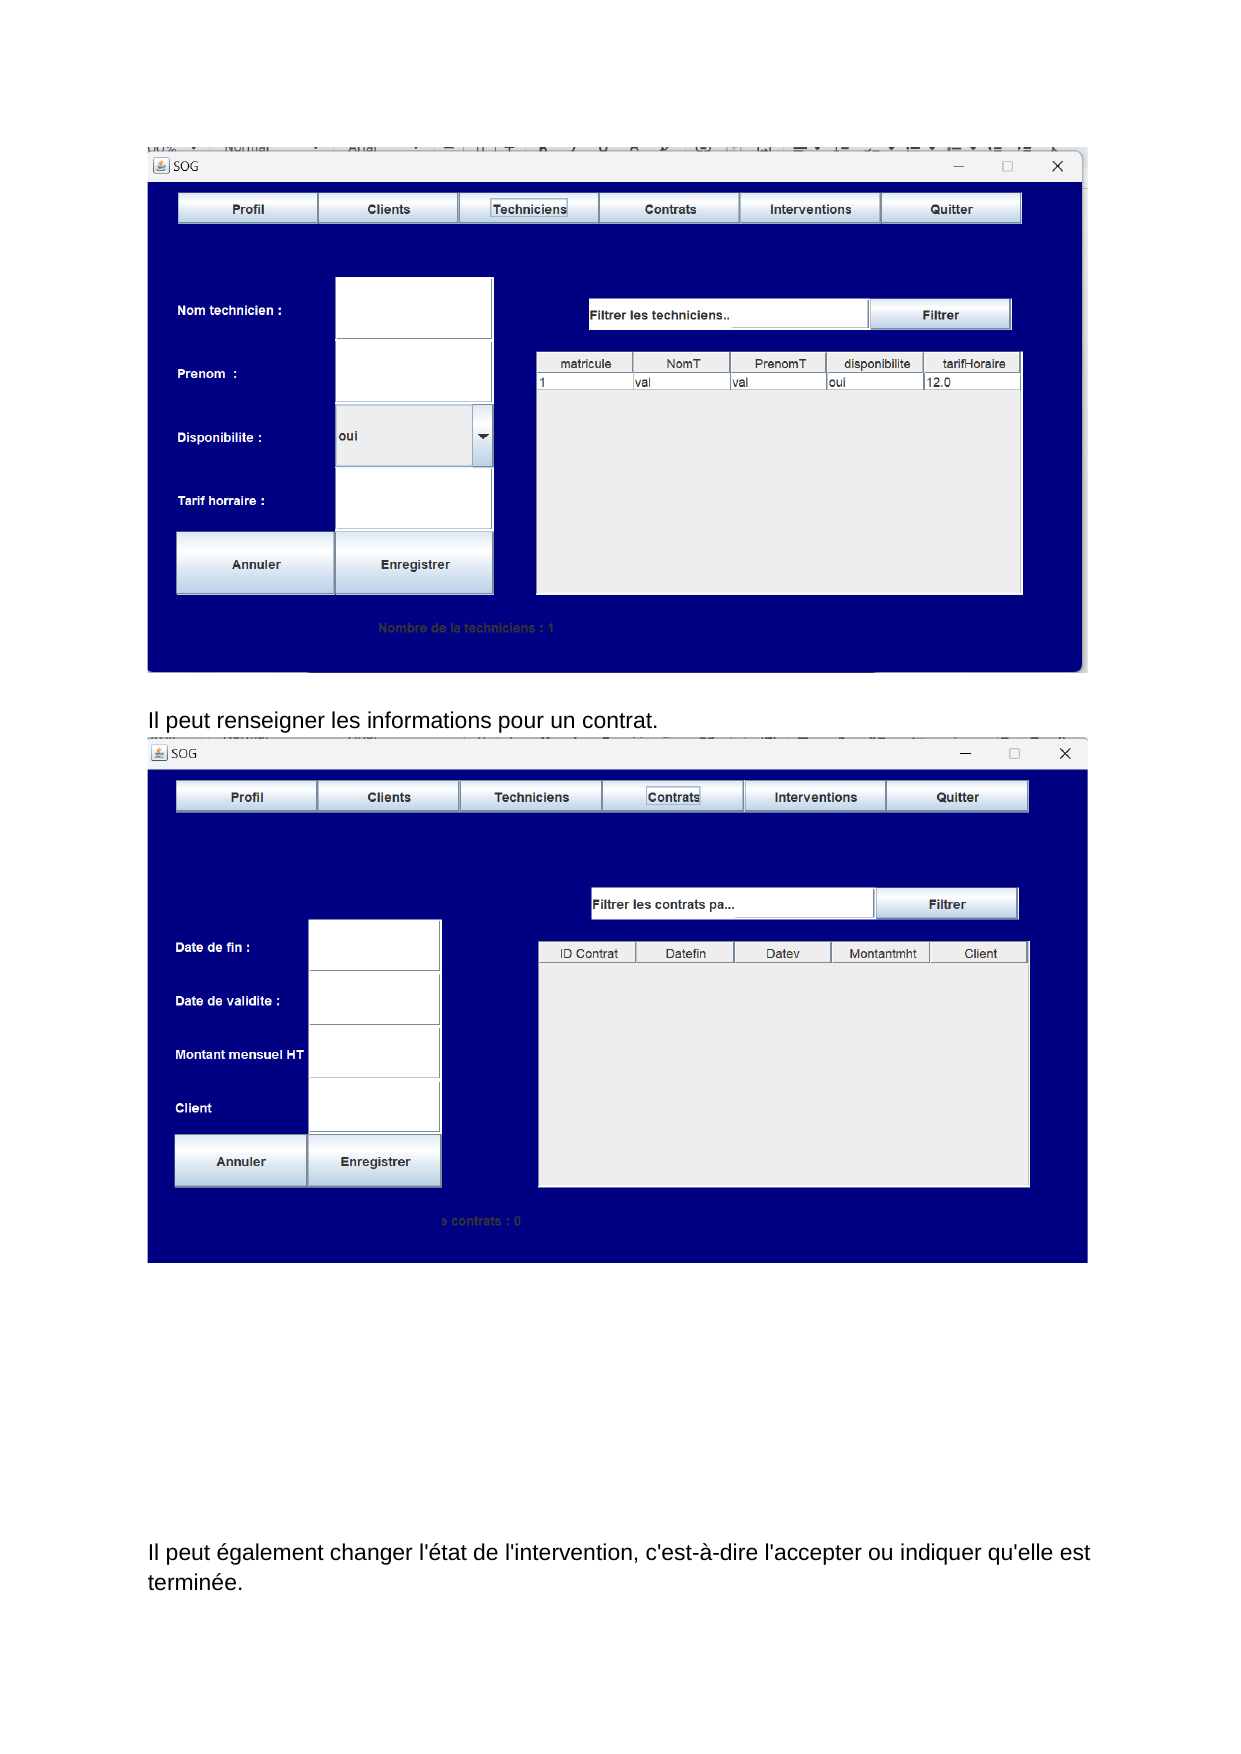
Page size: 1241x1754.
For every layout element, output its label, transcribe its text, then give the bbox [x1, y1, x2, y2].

picture [147, 147, 1088, 673]
text Il peut également changer l'état de l'intervention, c'est-à-dire l'accepter ou indiquer qu'elle est terminée. [148, 1538, 1093, 1595]
picture [147, 737, 1088, 1263]
text Il peut renseigner les informations pour un contrat. [148, 707, 1093, 733]
